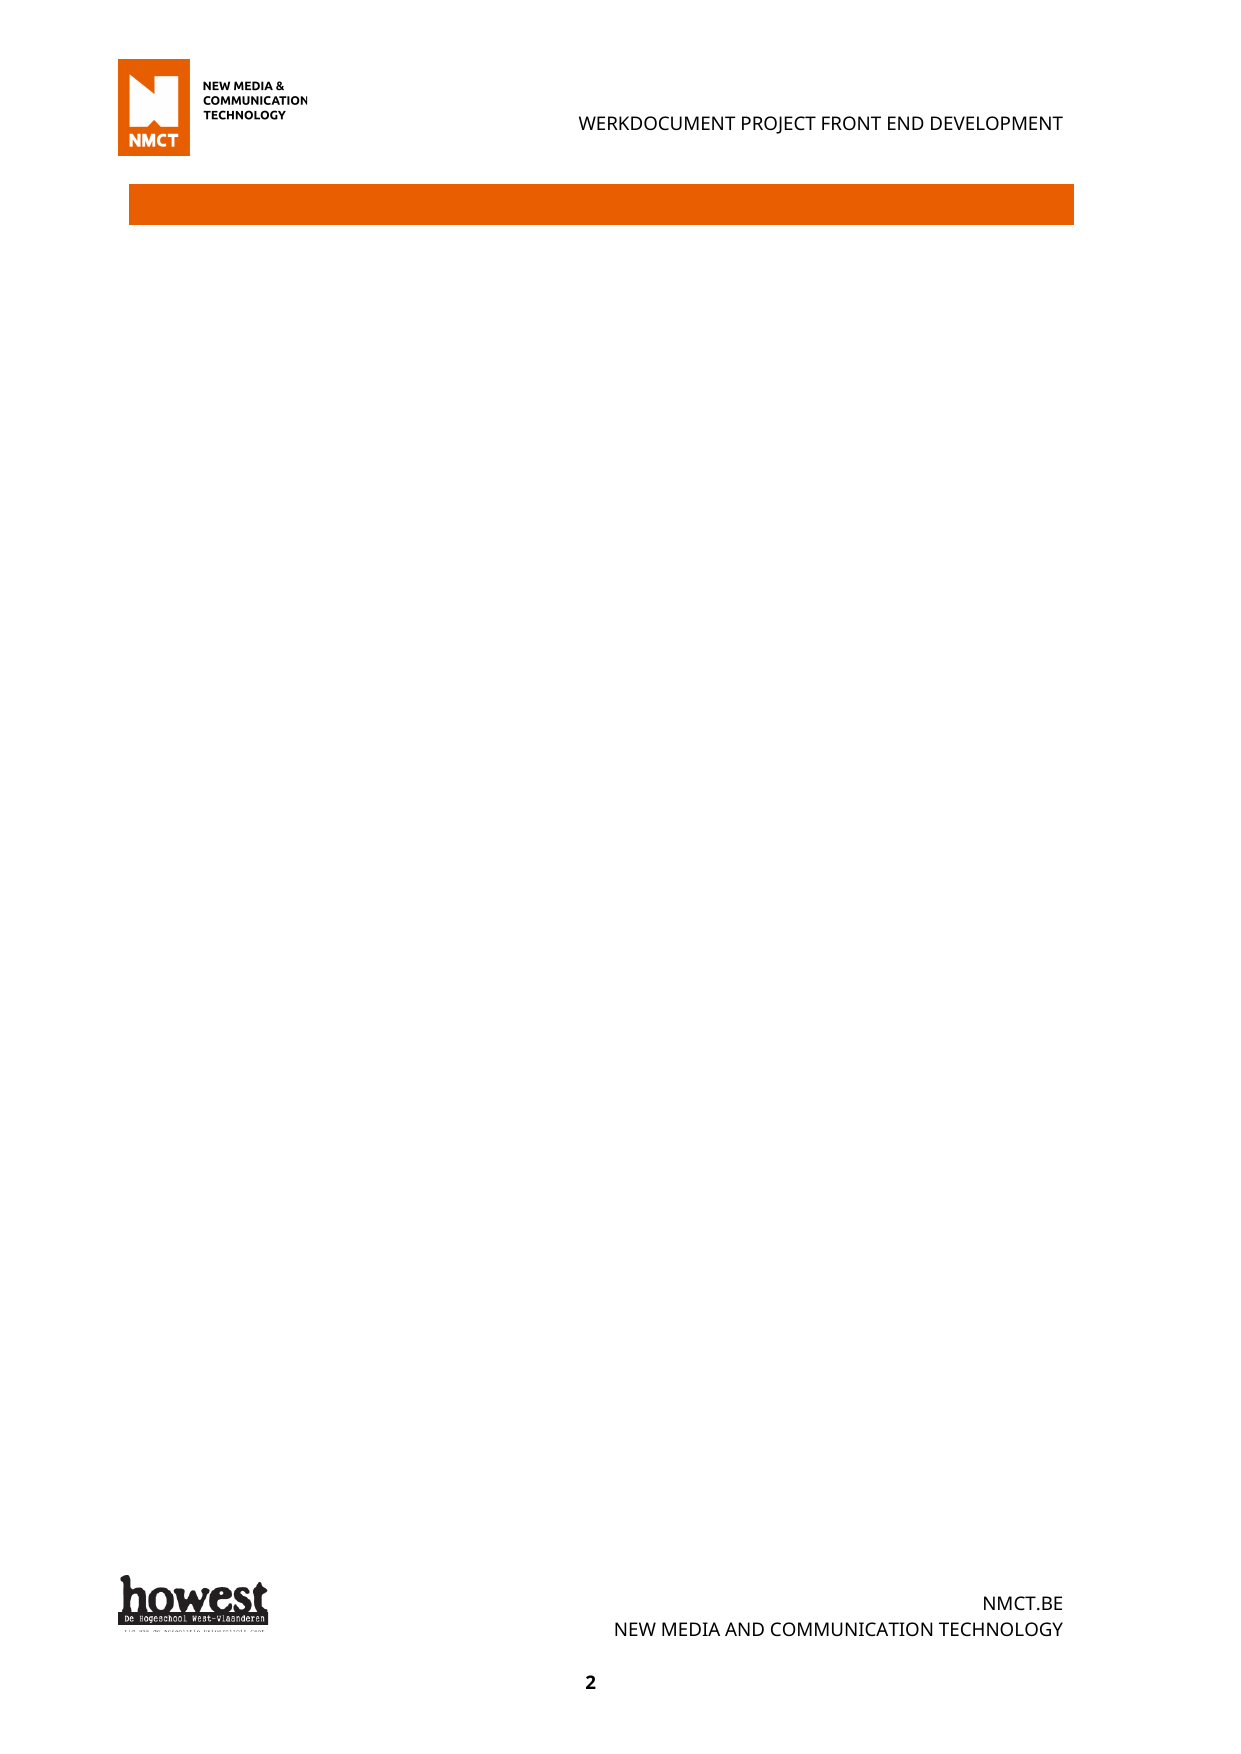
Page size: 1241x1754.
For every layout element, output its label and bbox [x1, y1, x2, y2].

table_cell [129, 184, 1074, 225]
